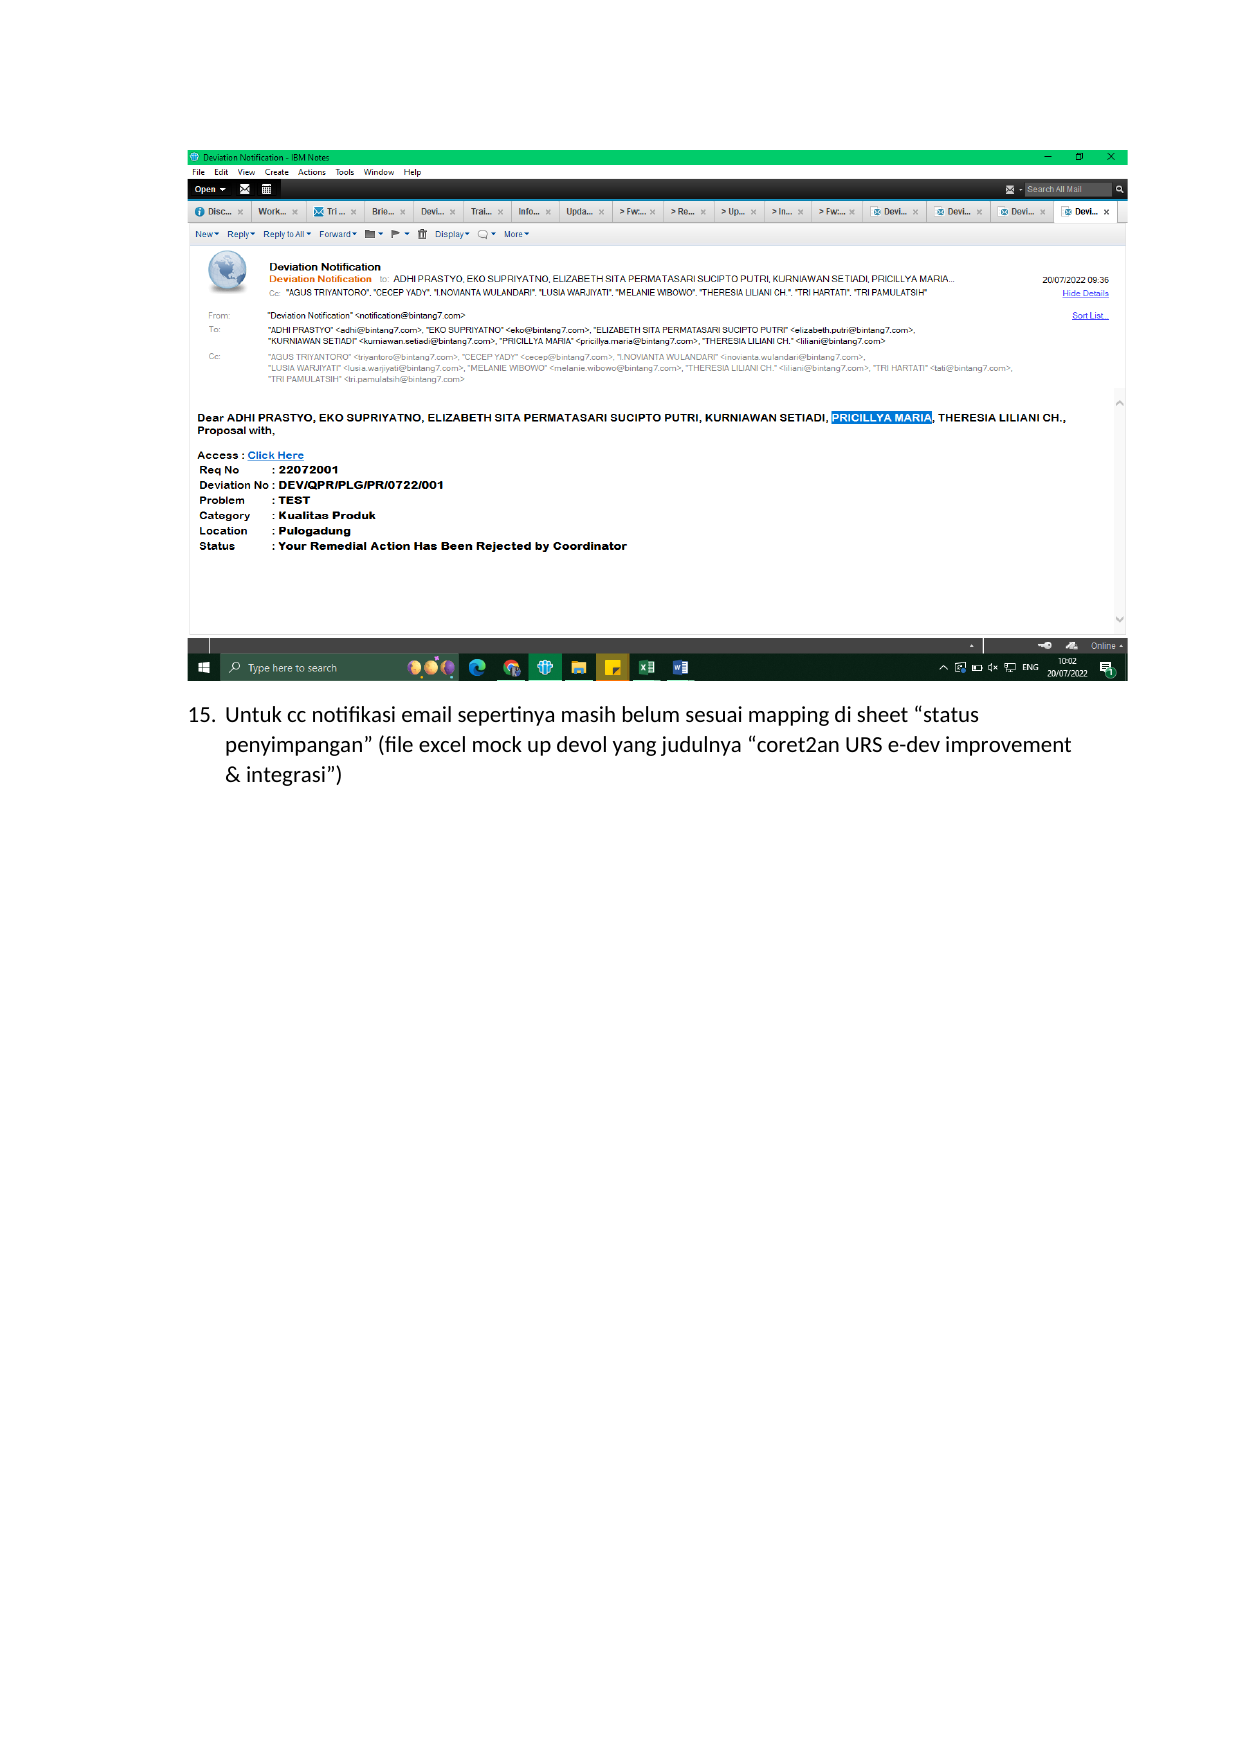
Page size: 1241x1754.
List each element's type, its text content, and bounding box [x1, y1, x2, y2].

picture [187, 150, 1128, 199]
picture [187, 202, 1128, 681]
list Untuk cc notifikasi email sepertinya masih belum sesuai mapping di sheet “status penyimpangan” (file excel mock up devol yang judulnya “coret2an URS e-dev improvement & integrasi”) [187, 700, 1090, 788]
